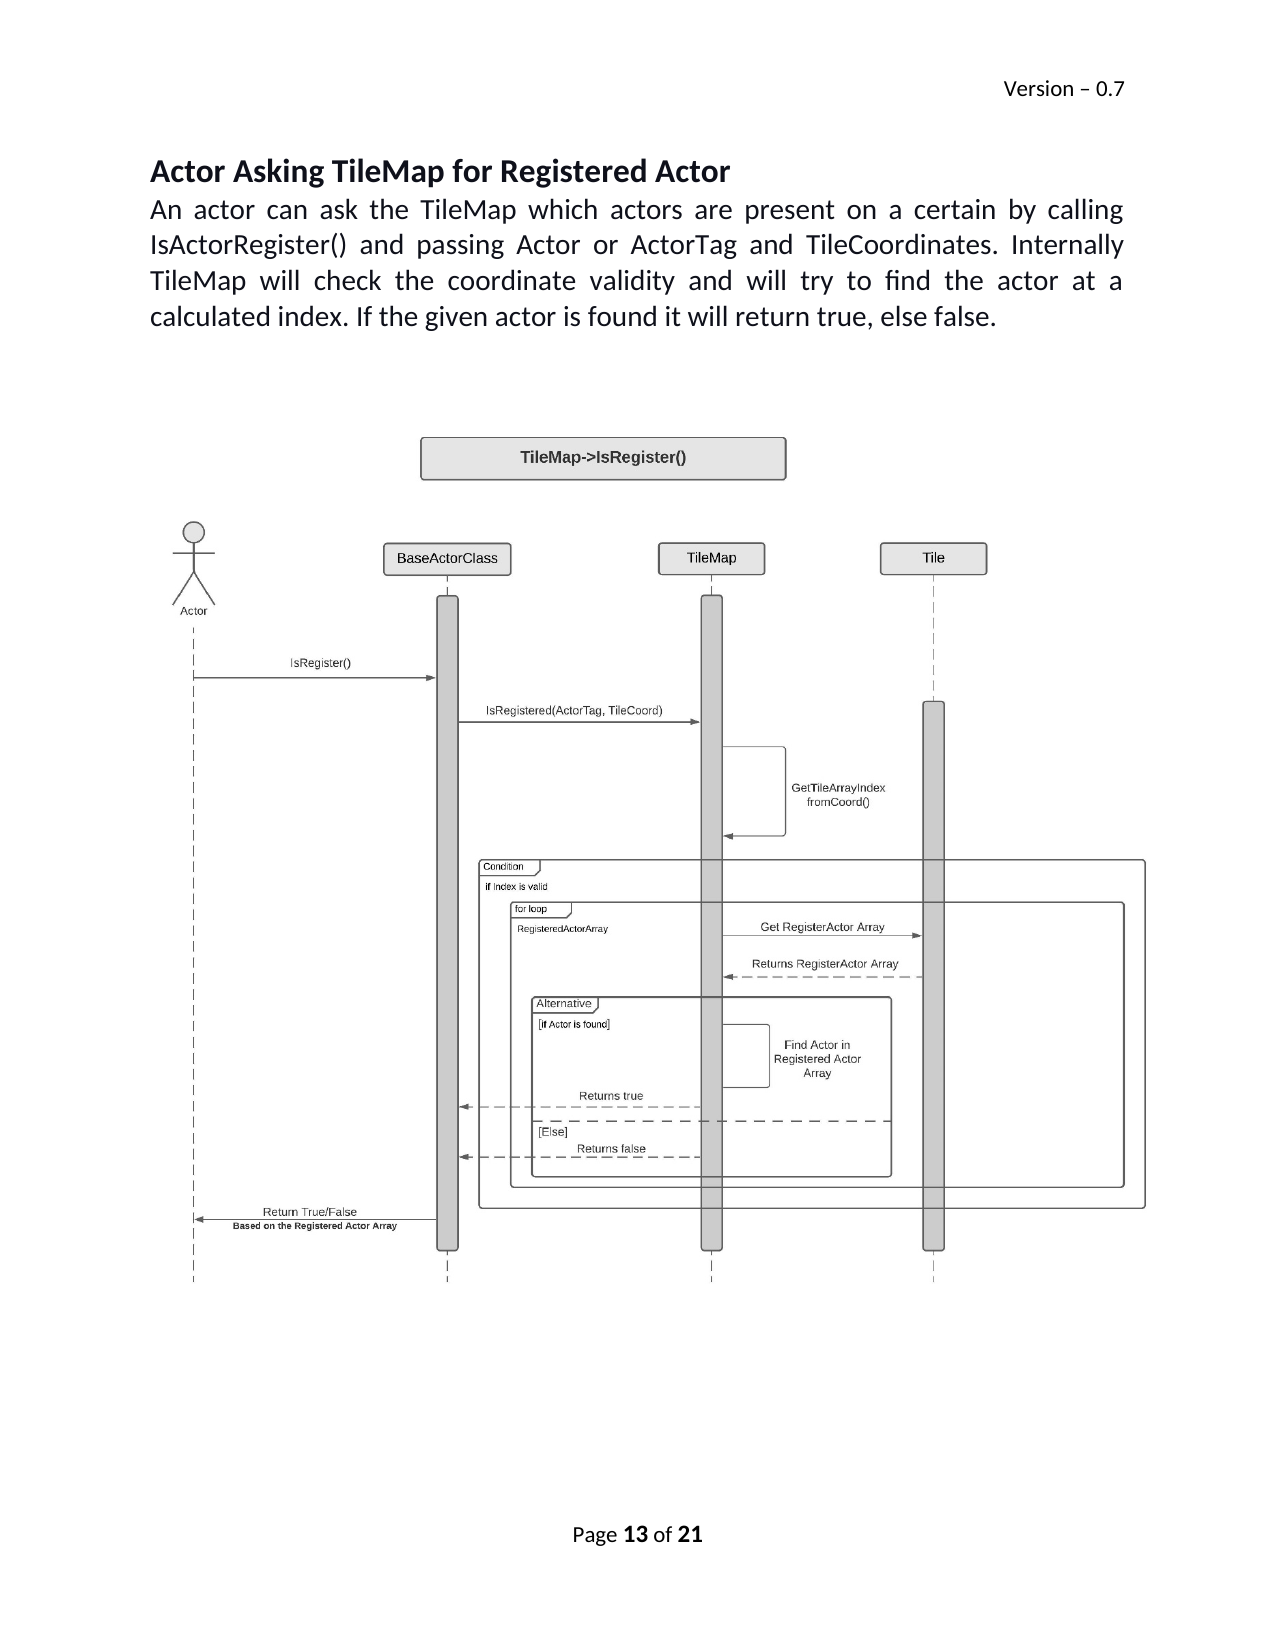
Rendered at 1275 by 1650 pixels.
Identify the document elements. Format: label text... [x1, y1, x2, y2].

picture [109, 416, 1162, 1300]
text An actor can ask the TileMap which actors are present on a certain by calling IsActorRegister() and passing Actor or ActorTag and TileCoordinates. Internally TileMap will check the coordinate validity and will try to find the actor at a calculated index. If the given actor is found it will return true, else false. [150, 191, 1125, 333]
text Actor Asking TileMap for Registered Actor [150, 150, 1125, 191]
